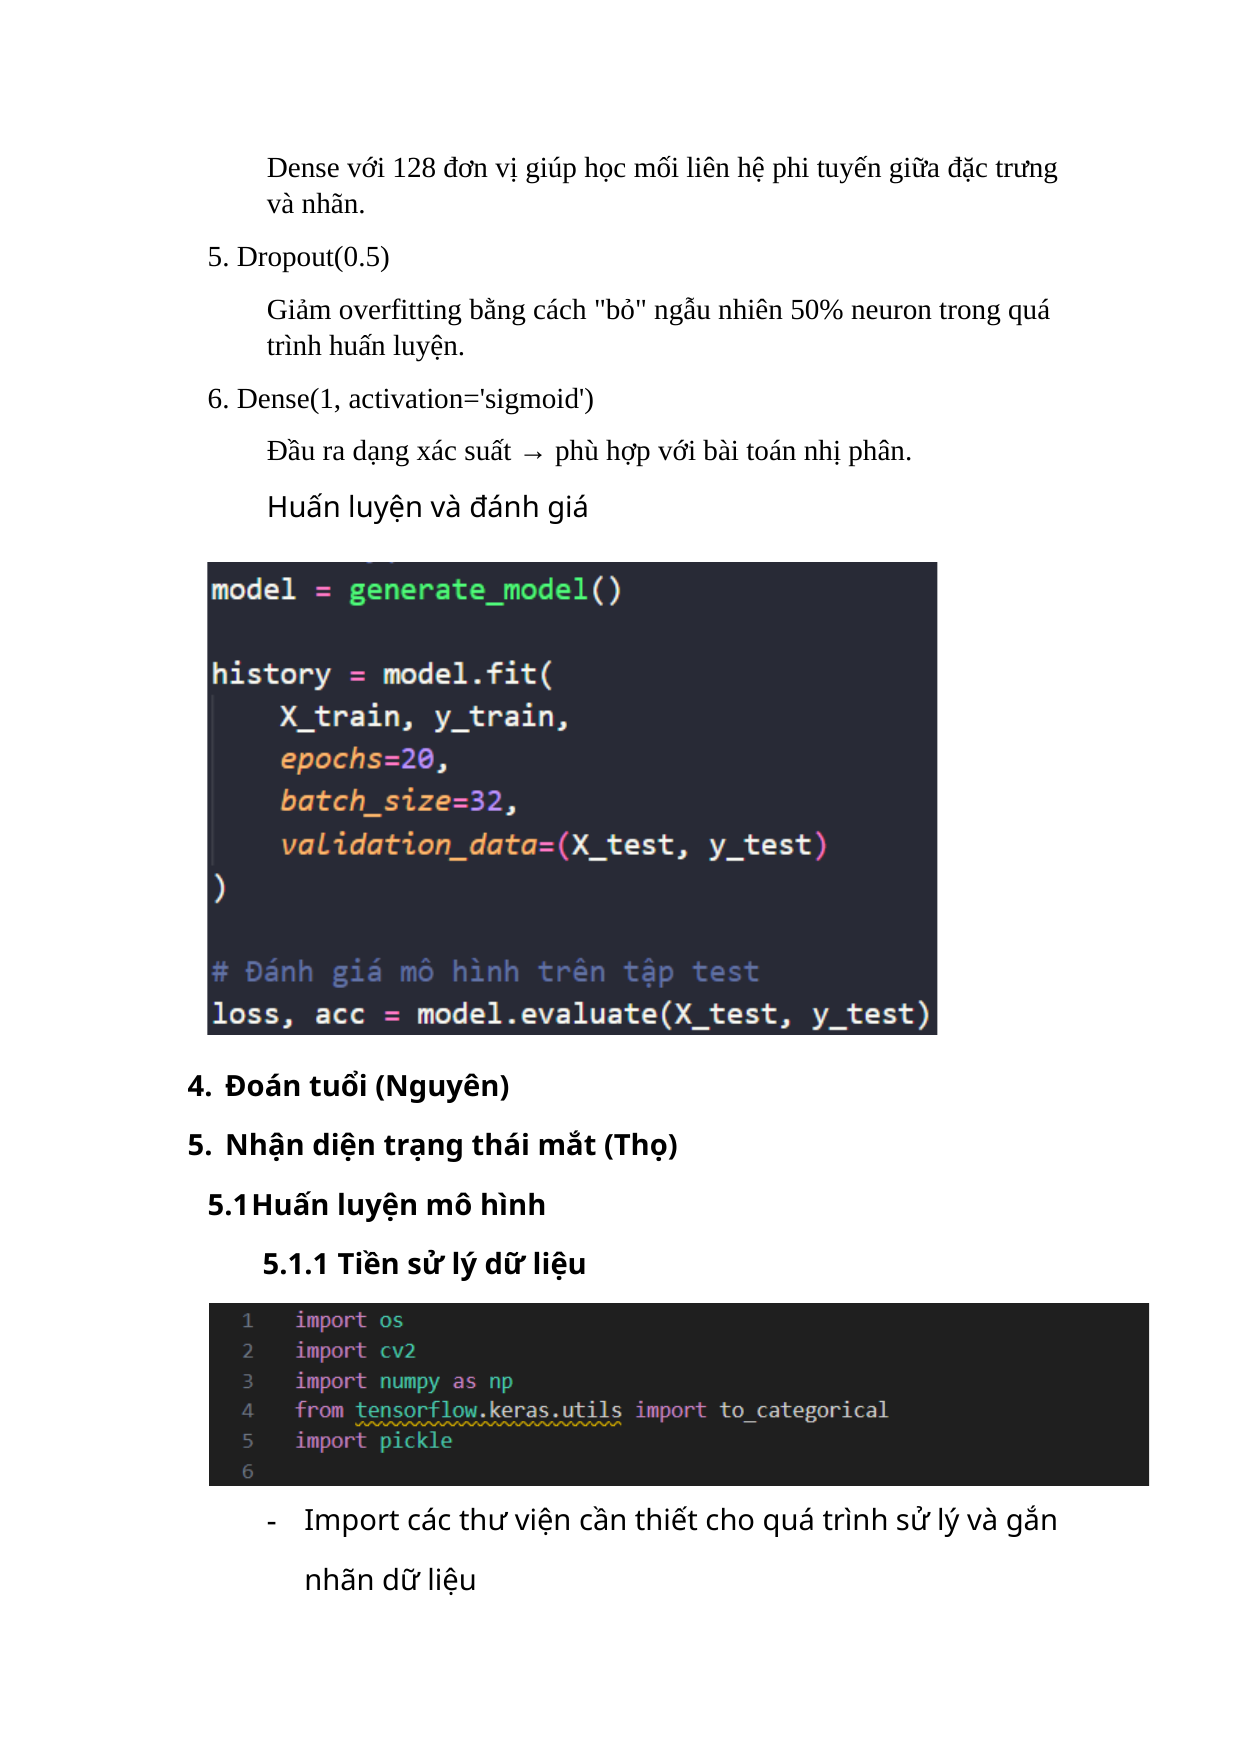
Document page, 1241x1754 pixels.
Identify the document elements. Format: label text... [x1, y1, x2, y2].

list Tiền sử lý dữ liệu [262, 1243, 1090, 1283]
list Đoán tuổi (Nguyên) [187, 1065, 1090, 1105]
text Đầu ra dạng xác suất → phù hợp với bài toán nhị phân. [267, 433, 1090, 467]
list Import các thư viện cần thiết cho quá trình sử lý và gắn nhãn dữ liệu [267, 1500, 1090, 1599]
picture [207, 562, 938, 1035]
list Huấn luyện mô hình [207, 1184, 1090, 1224]
text Dense với 128 đơn vị giúp học mối liên hệ phi tuyến giữa đặc trưng và nhãn. [267, 150, 1090, 220]
text 6. Dense(1, activation='sigmoid') [207, 381, 1090, 414]
picture [209, 1303, 1150, 1486]
text Giảm overfitting bằng cách "bỏ" ngẫu nhiên 50% neuron trong quá trình huấn luyện. [267, 292, 1090, 361]
text 5. Dropout(0.5) [207, 239, 1090, 272]
text Huấn luyện và đánh giá [267, 486, 1090, 526]
list Nhận diện trạng thái mắt (Thọ) [187, 1124, 1090, 1164]
